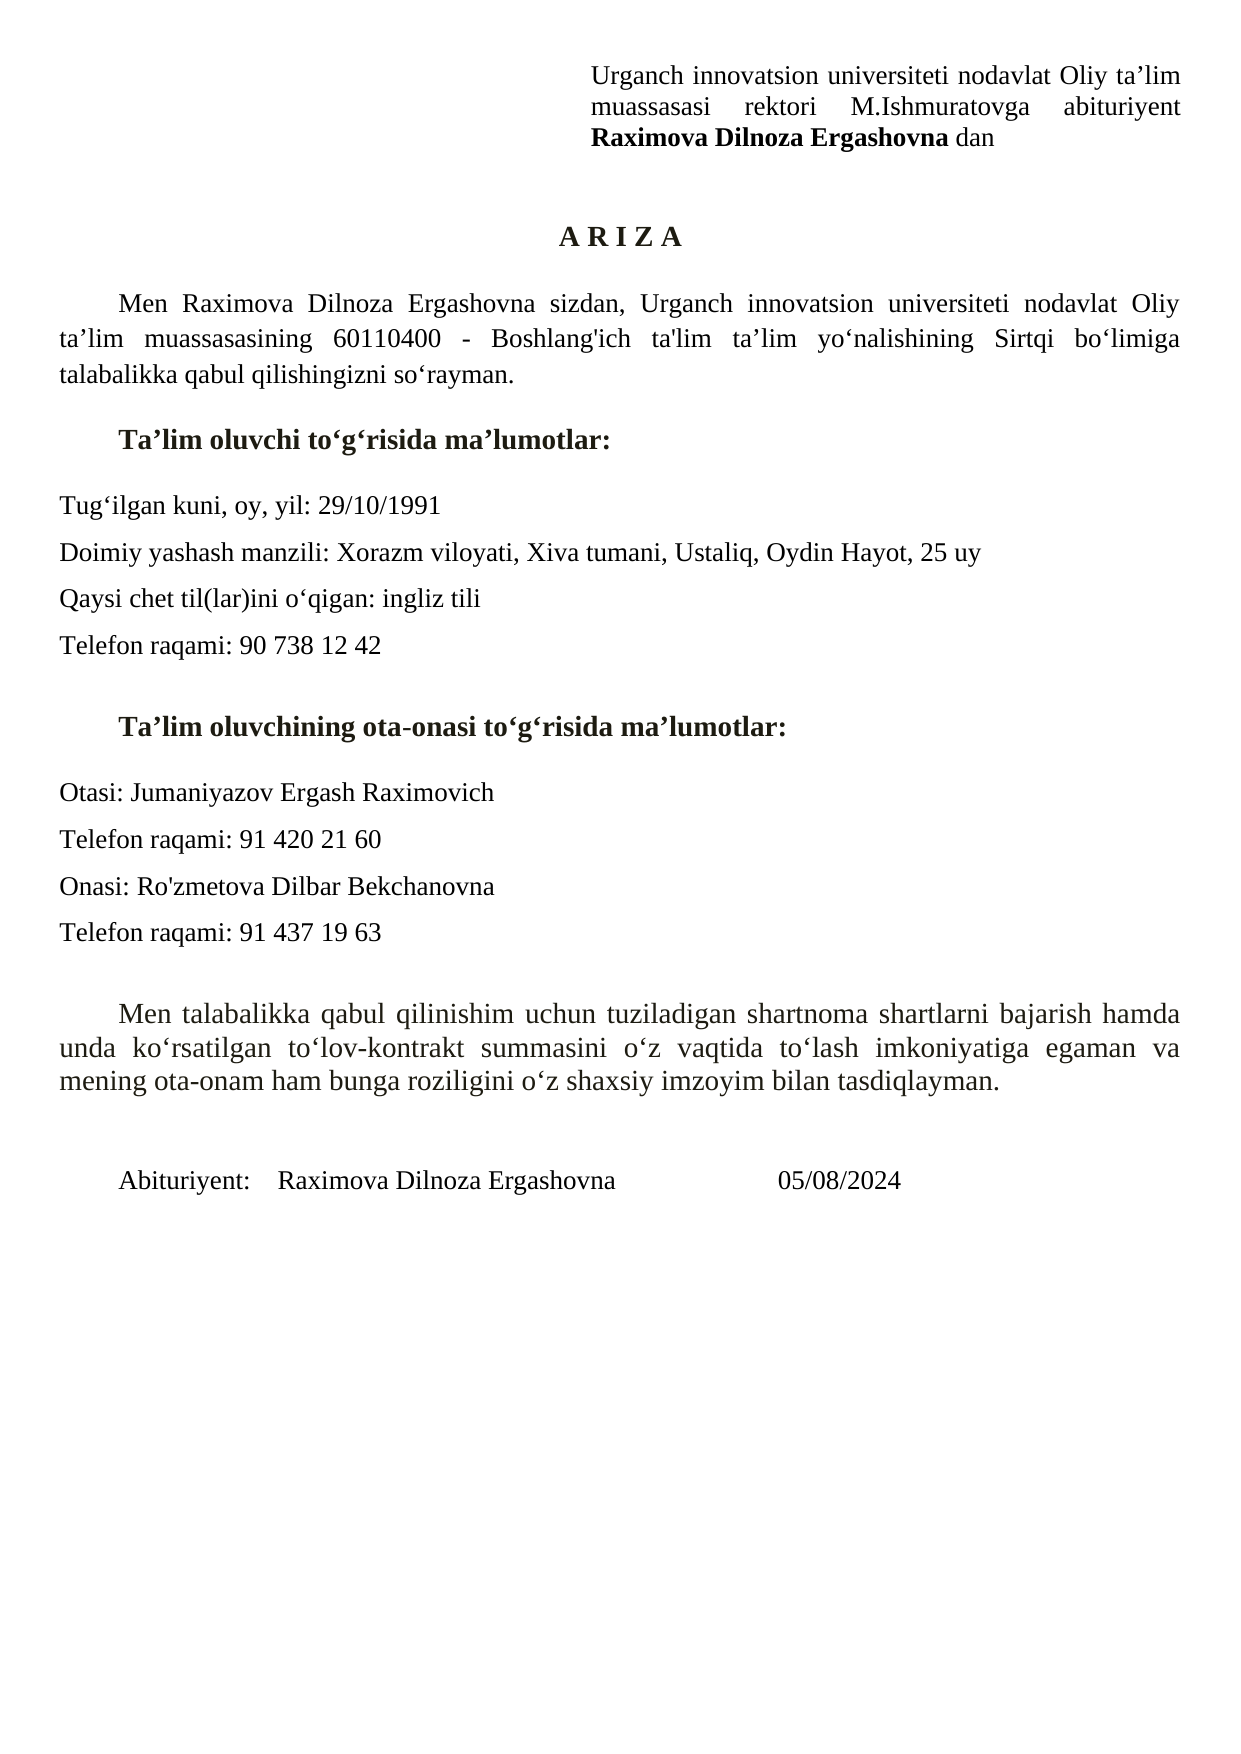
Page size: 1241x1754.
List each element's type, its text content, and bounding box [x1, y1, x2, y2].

text Men Raximova Dilnoza Ergashovna sizdan, Urganch innovatsion universiteti nodavlat Oliy ta’lim muassasasining 60110400 - Boshlang'ich ta'lim ta’lim yo‘nalishining Sirtqi bo‘limiga talabalikka qabul qilishingizni so‘rayman. [59, 287, 1181, 389]
text Telefon raqami: 91 437 19 63 [59, 916, 1181, 947]
text Ta’lim oluvchi to‘g‘risida ma’lumotlar: [59, 422, 1181, 455]
text A R I Z A [59, 219, 1181, 253]
text Abituriyent: Raximova Dilnoza Ergashovna 05/08/2024 [59, 1164, 1181, 1195]
text Doimiy yashash manzili: Xorazm viloyati, Xiva tumani, Ustaliq, Oydin Hayot, 25 uy [59, 536, 1181, 567]
text Telefon raqami: 91 420 21 60 [59, 823, 1181, 854]
text Telefon raqami: 90 738 12 42 [59, 629, 1181, 660]
text Ta’lim oluvchining ota-onasi to‘g‘risida ma’lumotlar: [59, 709, 1181, 743]
text Tug‘ilgan kuni, oy, yil: 29/10/1991 [59, 489, 1181, 520]
text Otasi: Jumaniyazov Ergash Raximovich [59, 776, 1181, 807]
text Urganch innovatsion universiteti nodavlat Oliy ta’lim muassasasi rektori M.Ishmuratovga abituriyent Raximova Dilnoza Ergashovna dan [591, 59, 1181, 152]
text Onasi: Ro'zmetova Dilbar Bekchanovna [59, 869, 1181, 901]
text Men talabalikka qabul qilinishim uchun tuziladigan shartnoma shartlarni bajarish hamda unda ko‘rsatilgan to‘lov-kontrakt summasini o‘z vaqtida to‘lash imkoniyatiga egaman va mening ota-onam ham bunga roziligini oʻz shaxsiy imzoyim bilan tasdiqlayman. [59, 996, 1181, 1097]
text Qaysi chet til(lar)ini o‘qigan: ingliz tili [59, 582, 1181, 613]
